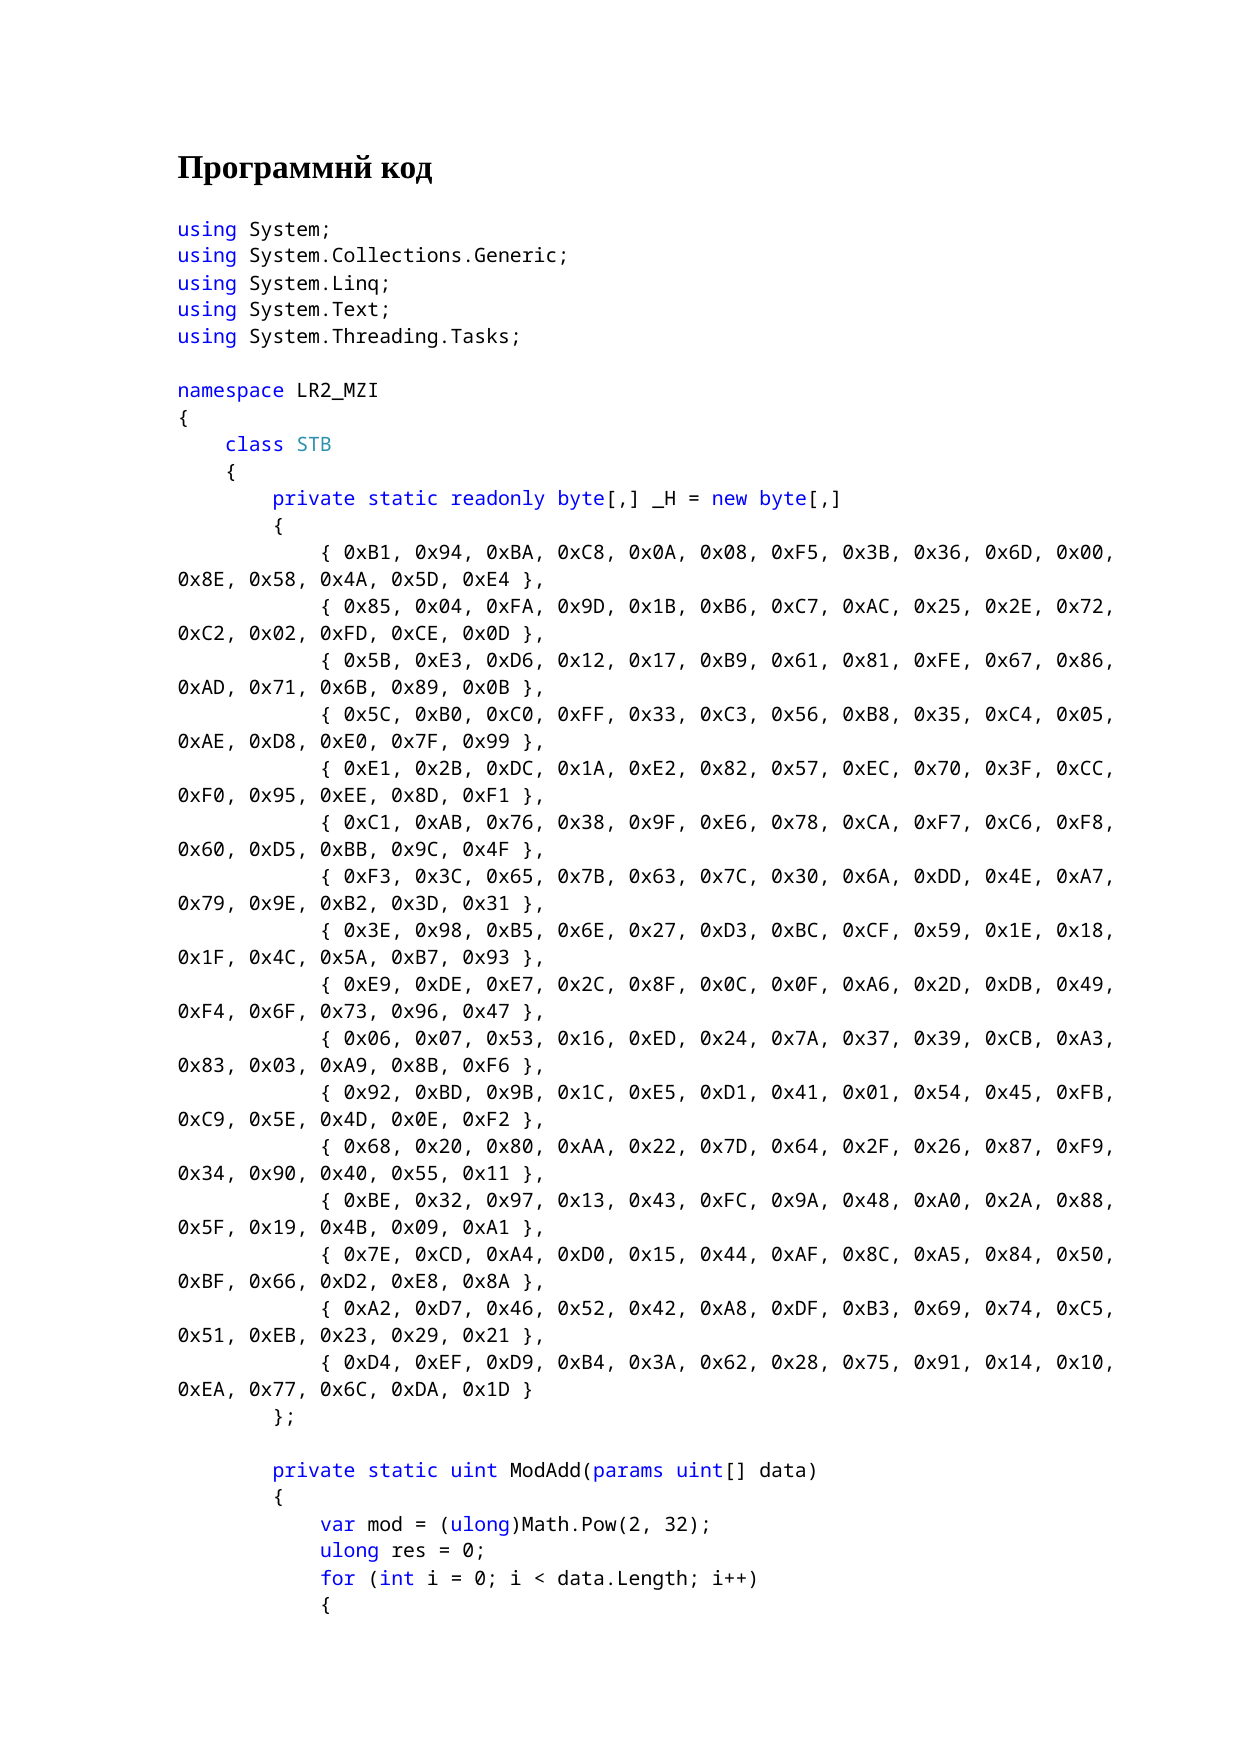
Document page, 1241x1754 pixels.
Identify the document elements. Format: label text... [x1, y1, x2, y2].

text { 0xE9, 0xDE, 0xE7, 0x2C, 0x8F, 0x0C, 0x0F, 0xA6, 0x2D, 0xDB, 0x49, 0xF4, 0x6F, 0x73, 0x96, 0x47 }, [177, 970, 1152, 1024]
text { 0x3E, 0x98, 0xB5, 0x6E, 0x27, 0xD3, 0xBC, 0xCF, 0x59, 0x1E, 0x18, 0x1F, 0x4C, 0x5A, 0xB7, 0x93 }, [177, 916, 1152, 970]
text { [177, 512, 1152, 538]
text { [177, 1591, 1152, 1618]
text using System.Text; [177, 296, 1152, 323]
text { 0x5B, 0xE3, 0xD6, 0x12, 0x17, 0xB9, 0x61, 0x81, 0xFE, 0x67, 0x86, 0xAD, 0x71, 0x6B, 0x89, 0x0B }, [177, 646, 1152, 700]
text { 0x7E, 0xCD, 0xA4, 0xD0, 0x15, 0x44, 0xAF, 0x8C, 0xA5, 0x84, 0x50, 0xBF, 0x66, 0xD2, 0xE8, 0x8A }, [177, 1240, 1152, 1294]
text { 0x92, 0xBD, 0x9B, 0x1C, 0xE5, 0xD1, 0x41, 0x01, 0x54, 0x45, 0xFB, 0xC9, 0x5E, 0x4D, 0x0E, 0xF2 }, [177, 1078, 1152, 1132]
text { 0xBE, 0x32, 0x97, 0x13, 0x43, 0xFC, 0x9A, 0x48, 0xA0, 0x2A, 0x88, 0x5F, 0x19, 0x4B, 0x09, 0xA1 }, [177, 1186, 1152, 1240]
text { 0x06, 0x07, 0x53, 0x16, 0xED, 0x24, 0x7A, 0x37, 0x39, 0xCB, 0xA3, 0x83, 0x03, 0xA9, 0x8B, 0xF6 }, [177, 1024, 1152, 1078]
text { 0xD4, 0xEF, 0xD9, 0xB4, 0x3A, 0x62, 0x28, 0x75, 0x91, 0x14, 0x10, 0xEA, 0x77, 0x6C, 0xDA, 0x1D } [177, 1348, 1152, 1402]
text class STB [177, 431, 1152, 458]
text var mod = (ulong)Math.Pow(2, 32); [177, 1510, 1152, 1537]
text using System.Threading.Tasks; [177, 323, 1152, 350]
text { 0xB1, 0x94, 0xBA, 0xC8, 0x0A, 0x08, 0xF5, 0x3B, 0x36, 0x6D, 0x00, 0x8E, 0x58, 0x4A, 0x5D, 0xE4 }, [177, 538, 1152, 592]
text { 0xC1, 0xAB, 0x76, 0x38, 0x9F, 0xE6, 0x78, 0xCA, 0xF7, 0xC6, 0xF8, 0x60, 0xD5, 0xBB, 0x9C, 0x4F }, [177, 808, 1152, 862]
text using System; [177, 215, 1152, 242]
text using System.Linq; [177, 269, 1152, 296]
text { 0xF3, 0x3C, 0x65, 0x7B, 0x63, 0x7C, 0x30, 0x6A, 0xDD, 0x4E, 0xA7, 0x79, 0x9E, 0xB2, 0x3D, 0x31 }, [177, 862, 1152, 916]
text namespace LR2_MZI [177, 377, 1152, 404]
text Программнй код [177, 147, 1152, 186]
text ulong res = 0; [177, 1537, 1152, 1564]
text { 0x85, 0x04, 0xFA, 0x9D, 0x1B, 0xB6, 0xC7, 0xAC, 0x25, 0x2E, 0x72, 0xC2, 0x02, 0xFD, 0xCE, 0x0D }, [177, 592, 1152, 646]
text }; [177, 1402, 1152, 1429]
text { [177, 1483, 1152, 1510]
text private static readonly byte[,] _H = new byte[,] [177, 484, 1152, 512]
text { [177, 404, 1152, 431]
text { [177, 458, 1152, 484]
text { 0xA2, 0xD7, 0x46, 0x52, 0x42, 0xA8, 0xDF, 0xB3, 0x69, 0x74, 0xC5, 0x51, 0xEB, 0x23, 0x29, 0x21 }, [177, 1294, 1152, 1348]
text { 0x68, 0x20, 0x80, 0xAA, 0x22, 0x7D, 0x64, 0x2F, 0x26, 0x87, 0xF9, 0x34, 0x90, 0x40, 0x55, 0x11 }, [177, 1132, 1152, 1186]
text for (int i = 0; i < data.Length; i++) [177, 1564, 1152, 1591]
text using System.Collections.Generic; [177, 242, 1152, 269]
text private static uint ModAdd(params uint[] data) [177, 1456, 1152, 1483]
text { 0x5C, 0xB0, 0xC0, 0xFF, 0x33, 0xC3, 0x56, 0xB8, 0x35, 0xC4, 0x05, 0xAE, 0xD8, 0xE0, 0x7F, 0x99 }, [177, 700, 1152, 754]
text { 0xE1, 0x2B, 0xDC, 0x1A, 0xE2, 0x82, 0x57, 0xEC, 0x70, 0x3F, 0xCC, 0xF0, 0x95, 0xEE, 0x8D, 0xF1 }, [177, 754, 1152, 808]
